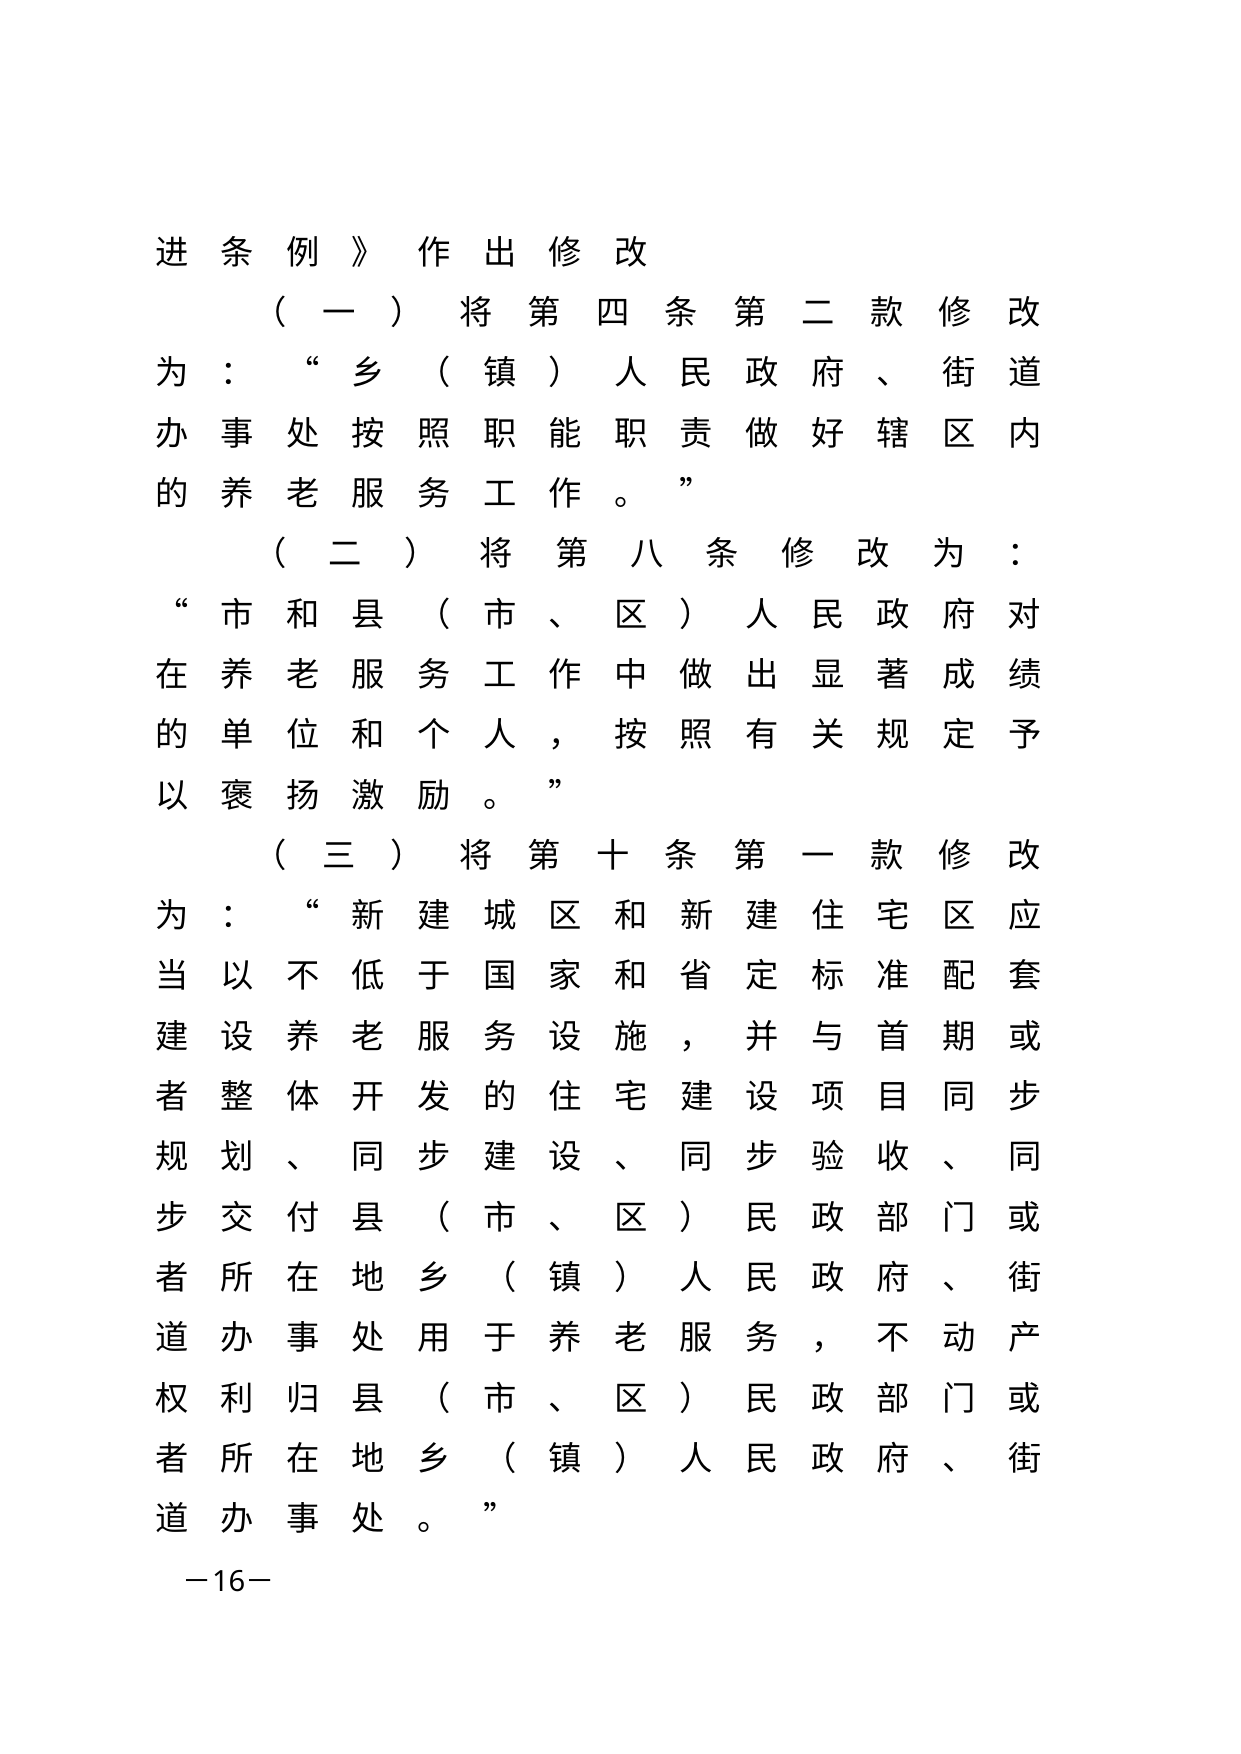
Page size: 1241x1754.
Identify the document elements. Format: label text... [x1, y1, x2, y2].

text （三）将第十条第一款修改为：“新建城区和新建住宅区应当以不低于国家和省定标准配套建设养老服务设施，并与首期或者整体开发的住宅建设项目同步规划、同步建设、同步验收、同步交付县（市、区）民政部门或者所在地乡（镇）人民政府、街道办事处用于养老服务，不动产权利归县（市、区）民政部门或者所在地乡（镇）人民政府、街道办事处。” [155, 823, 1073, 1546]
text （二）将第八条修改为：“市和县（市、区）人民政府对在养老服务工作中做出显著成绩的单位和个人，按照有关规定予以褒扬激励。” [155, 521, 1073, 823]
text （一）将第四条第二款修改为：“乡（镇）人民政府、街道办事处按照职能职责做好辖区内的养老服务工作。” [155, 280, 1073, 521]
list 四、对《黄冈市养老服务促进条例》作出修改 [155, 219, 1073, 280]
